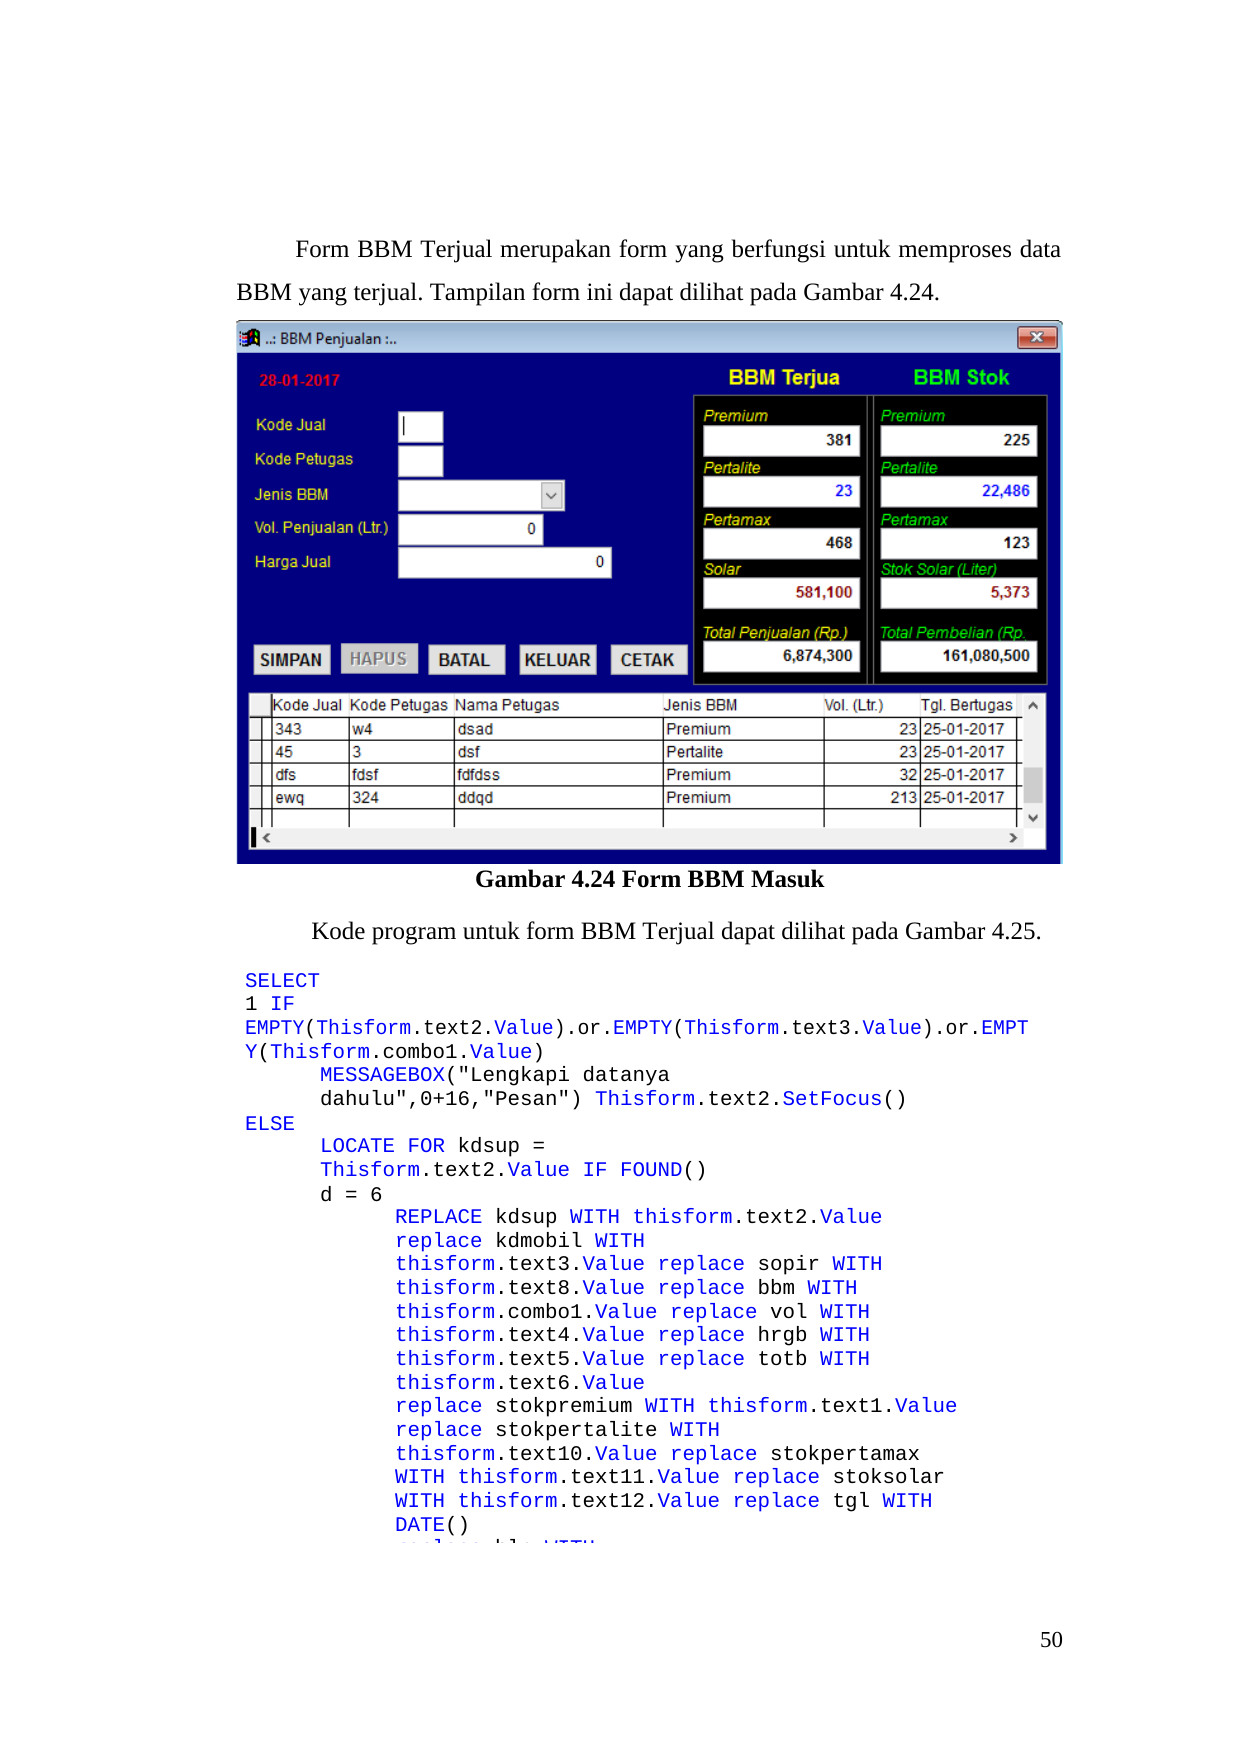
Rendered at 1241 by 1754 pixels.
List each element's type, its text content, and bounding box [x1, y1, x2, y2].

subtitle Gambar 4.24 Form BBM Masuk [265, 864, 1034, 893]
text Kode program untuk form BBM Terjual dapat dilihat pada Gambar 4.25. [311, 916, 1086, 945]
picture [236, 320, 1063, 864]
text Form BBM Terjual merupakan form yang berfungsi untuk memproses data BBM yang terjual. Tampilan form ini dapat dilihat pada Gambar 4.24. [236, 234, 1063, 306]
